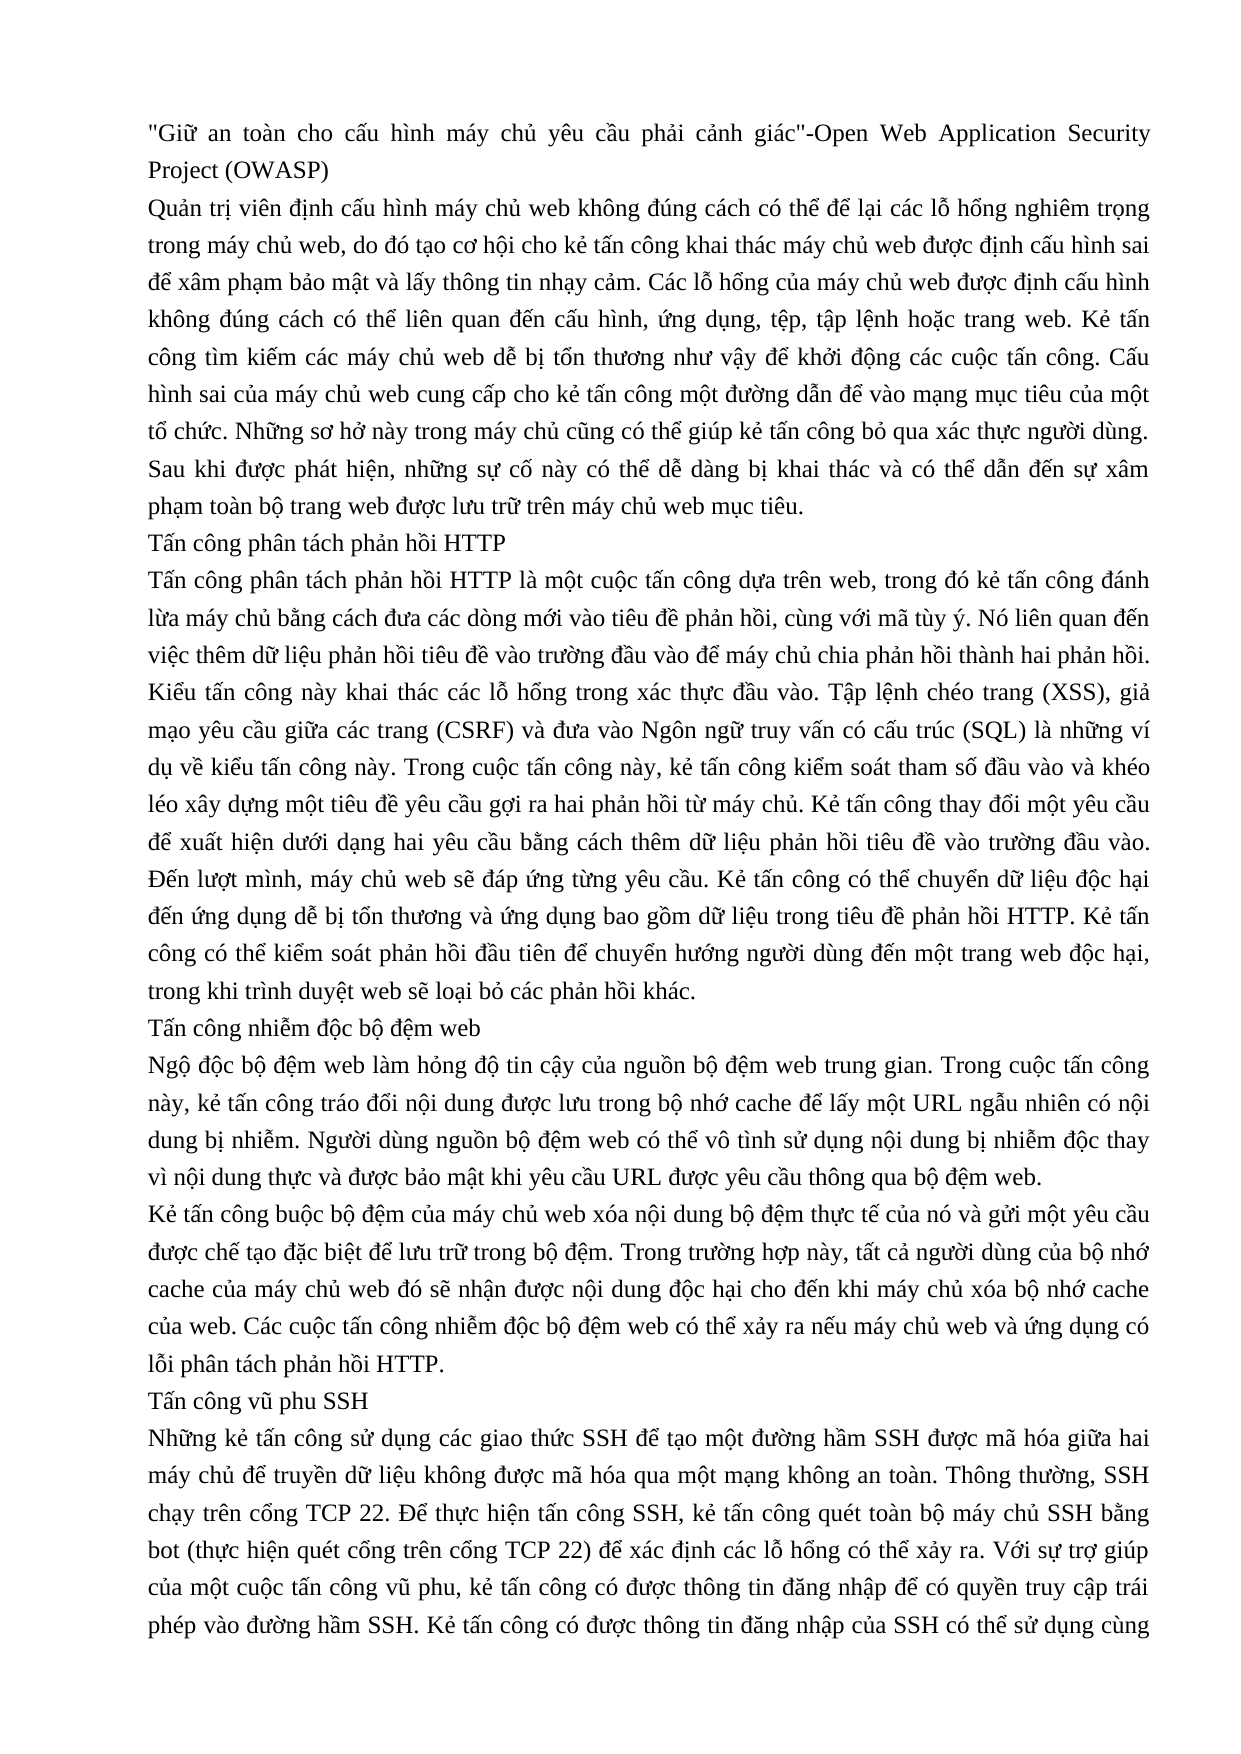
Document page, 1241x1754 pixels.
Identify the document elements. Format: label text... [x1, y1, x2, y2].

text Ngộ độc bộ đệm web làm hỏng độ tin cậy của nguồn bộ đệm web trung gian. Trong cuộc tấn công này, kẻ tấn công tráo đổi nội dung được lưu trong bộ nhớ cache để lấy một URL ngẫu nhiên có nội dung bị nhiễm. Người dùng nguồn bộ đệm web có thể vô tình sử dụng nội dung bị nhiễm độc thay vì nội dung thực và được bảo mật khi yêu cầu URL được yêu cầu thông qua bộ đệm web. [148, 1050, 1152, 1191]
text Tấn công vũ phu SSH [148, 1386, 1152, 1415]
text Tấn công phân tách phản hồi HTTP là một cuộc tấn công dựa trên web, trong đó kẻ tấn công đánh lừa máy chủ bằng cách đưa các dòng mới vào tiêu đề phản hồi, cùng với mã tùy ý. Nó liên quan đến việc thêm dữ liệu phản hồi tiêu đề vào trường đầu vào để máy chủ chia phản hồi thành hai phản hồi. Kiểu tấn công này khai thác các lỗ hổng trong xác thực đầu vào. Tập lệnh chéo trang (XSS), giả mạo yêu cầu giữa các trang (CSRF) và đưa vào Ngôn ngữ truy vấn có cấu trúc (SQL) là những ví dụ về kiểu tấn công này. Trong cuộc tấn công này, kẻ tấn công kiểm soát tham số đầu vào và khéo léo xây dựng một tiêu đề yêu cầu gợi ra hai phản hồi từ máy chủ. Kẻ tấn công thay đổi một yêu cầu để xuất hiện dưới dạng hai yêu cầu bằng cách thêm dữ liệu phản hồi tiêu đề vào trường đầu vào. Đến lượt mình, máy chủ web sẽ đáp ứng từng yêu cầu. Kẻ tấn công có thể chuyển dữ liệu độc hại đến ứng dụng dễ bị tổn thương và ứng dụng bao gồm dữ liệu trong tiêu đề phản hồi HTTP. Kẻ tấn công có thể kiểm soát phản hồi đầu tiên để chuyển hướng người dùng đến một trang web độc hại, trong khi trình duyệt web sẽ loại bỏ các phản hồi khác. [148, 566, 1152, 1004]
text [148, 1423, 1152, 1638]
text "Giữ an toàn cho cấu hình máy chủ yêu cầu phải cảnh giác"-Open Web Application Security Project (OWASP) [148, 118, 1152, 184]
text Quản trị viên định cấu hình máy chủ web không đúng cách có thể để lại các lỗ hổng nghiêm trọng trong máy chủ web, do đó tạo cơ hội cho kẻ tấn công khai thác máy chủ web được định cấu hình sai để xâm phạm bảo mật và lấy thông tin nhạy cảm. Các lỗ hổng của máy chủ web được định cấu hình không đúng cách có thể liên quan đến cấu hình, ứng dụng, tệp, tập lệnh hoặc trang web. Kẻ tấn công tìm kiếm các máy chủ web dễ bị tổn thương như vậy để khởi động các cuộc tấn công. Cấu hình sai của máy chủ web cung cấp cho kẻ tấn công một đường dẫn để vào mạng mục tiêu của một tổ chức. Những sơ hở này trong máy chủ cũng có thể giúp kẻ tấn công bỏ qua xác thực người dùng. Sau khi được phát hiện, những sự cố này có thể dễ dàng bị khai thác và có thể dẫn đến sự xâm phạm toàn bộ trang web được lưu trữ trên máy chủ web mục tiêu. [148, 193, 1152, 520]
text Tấn công nhiễm độc bộ đệm web [148, 1013, 1152, 1042]
text Tấn công phân tách phản hồi HTTP [148, 528, 1152, 557]
text Kẻ tấn công buộc bộ đệm của máy chủ web xóa nội dung bộ đệm thực tế của nó và gửi một yêu cầu được chế tạo đặc biệt để lưu trữ trong bộ đệm. Trong trường hợp này, tất cả người dùng của bộ nhớ cache của máy chủ web đó sẽ nhận được nội dung độc hại cho đến khi máy chủ xóa bộ nhớ cache của web. Các cuộc tấn công nhiễm độc bộ đệm web có thể xảy ra nếu máy chủ web và ứng dụng có lỗi phân tách phản hồi HTTP. [148, 1199, 1152, 1377]
